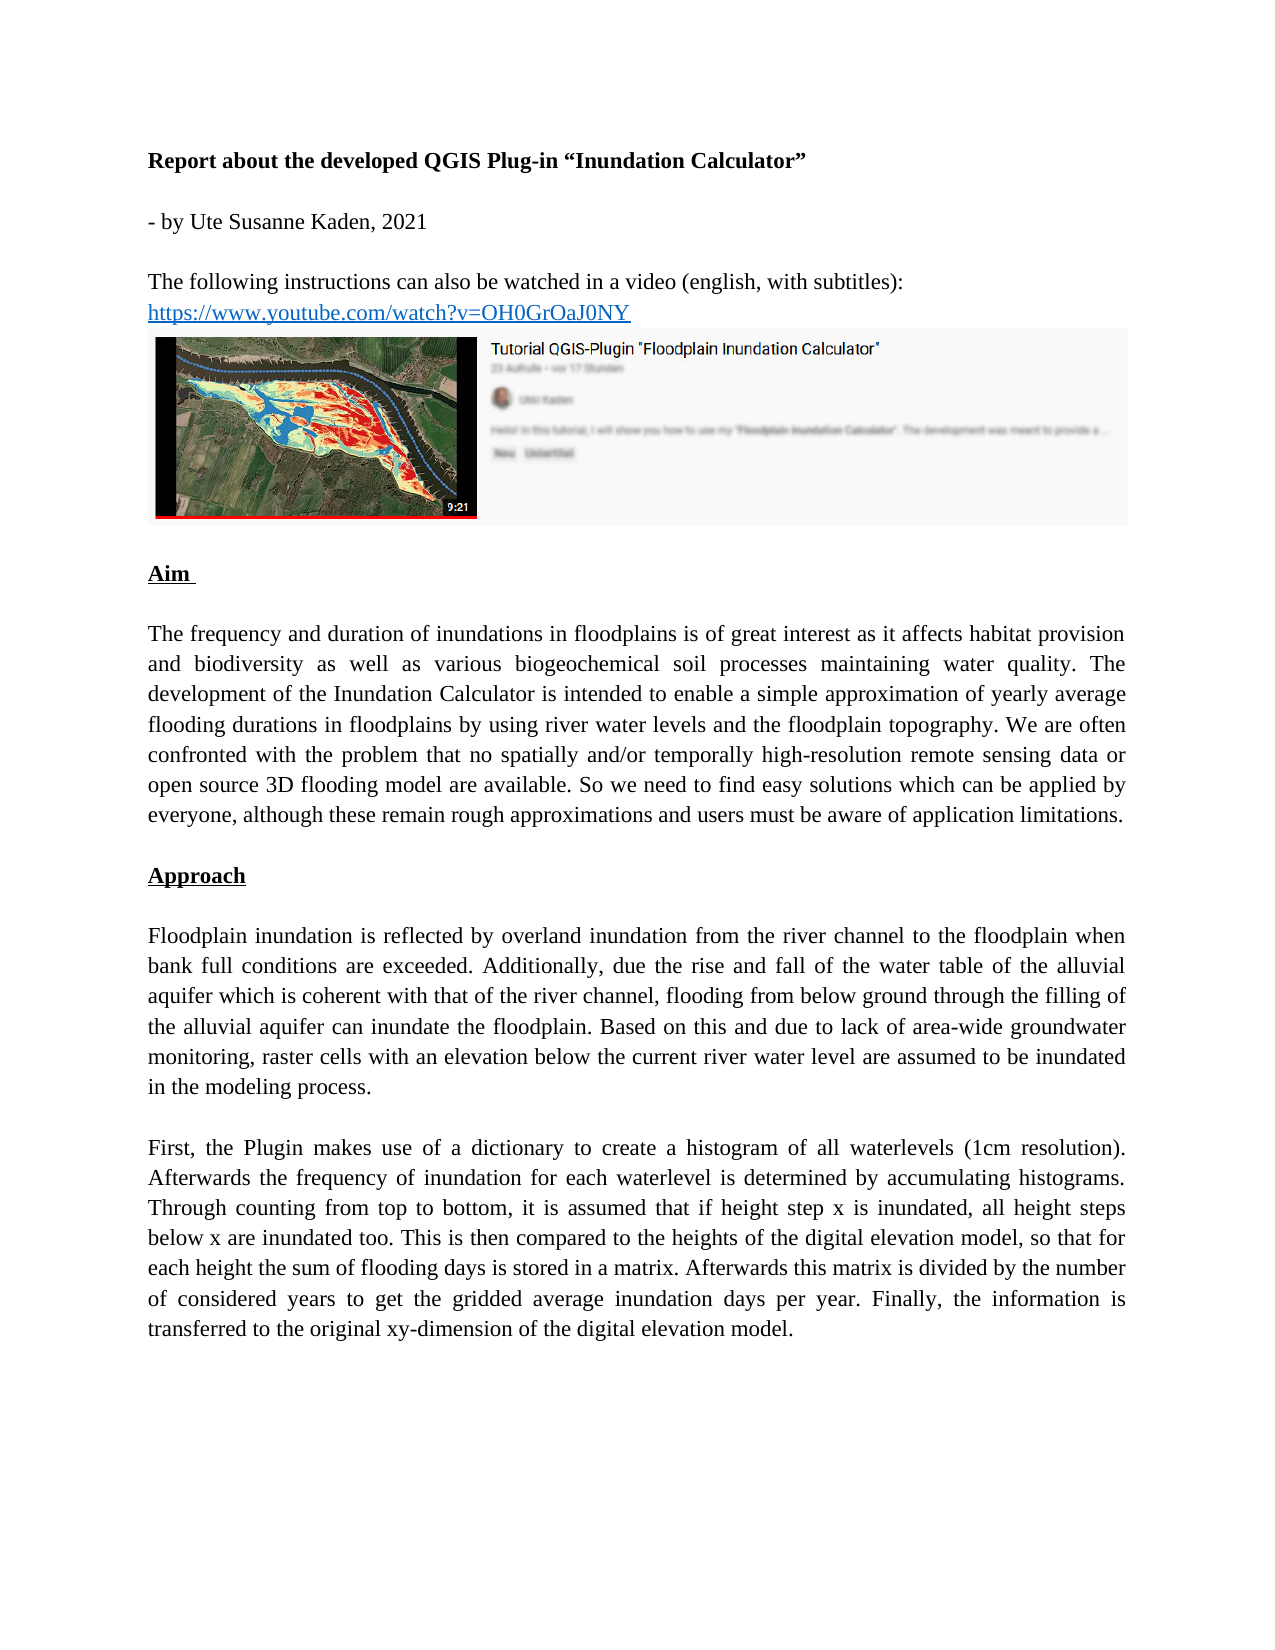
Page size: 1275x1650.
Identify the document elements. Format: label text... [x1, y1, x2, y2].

text Report about the developed QGIS Plug-in “Inundation Calculator” [148, 148, 1127, 174]
text Approach [148, 862, 1127, 888]
text The following instructions can also be watched in a video (english, with subtitles): [148, 268, 1127, 295]
text The frequency and duration of inundations in floodplains is of great interest as it affects habitat provision and biodiversity as well as various biogeochemical soil processes maintaining water quality. The development of the Inundation Calculator is intended to enable a simple approximation of yearly average flooding durations in floodplains by using river water levels and the floodplain topography. We are often confronted with the problem that no spatially and/or temporally high-resolution remote sensing data or open source 3D flooding model are available. So we need to find easy solutions which can be applied by everyone, although these remain rough approximations and users must be aware of application limitations. [148, 620, 1127, 828]
text - by Ute Susanne Kaden, 2021 [148, 208, 1127, 234]
text Floodplain inundation is reflected by overland inundation from the river channel to the floodplain when bank full conditions are exceeded. Additionally, due the rise and fall of the water table of the alluvial aquifer which is coherent with that of the river channel, flooding from below ground through the filling of the alluvial aquifer can inundate the floodplain. Based on this and due to lack of area-wide groundwater monitoring, raster cells with an elevation below the current river water level are assumed to be inundated in the modeling process. [148, 922, 1127, 1099]
picture [147, 328, 1128, 526]
text First, the Plugin makes use of a dictionary to create a histogram of all waterlevels (1cm resolution). Afterwards the frequency of inundation for each waterlevel is determined by accumulating histograms. Through counting from top to bottom, it is assumed that if height step x is inundated, all height steps below x are inundated too. This is then compared to the heights of the digital elevation model, so that for each height the sum of flooding days is stored in a matrix. Afterwards this matrix is divided by the number of considered years to get the gridded average inundation days per year. Finally, the information is transferred to the original xy-dimension of the digital elevation model. [148, 1133, 1127, 1341]
text https://www.youtube.com/watch?v=OH0GrOaJ0NY [148, 299, 1127, 325]
text Aim [148, 529, 1127, 586]
